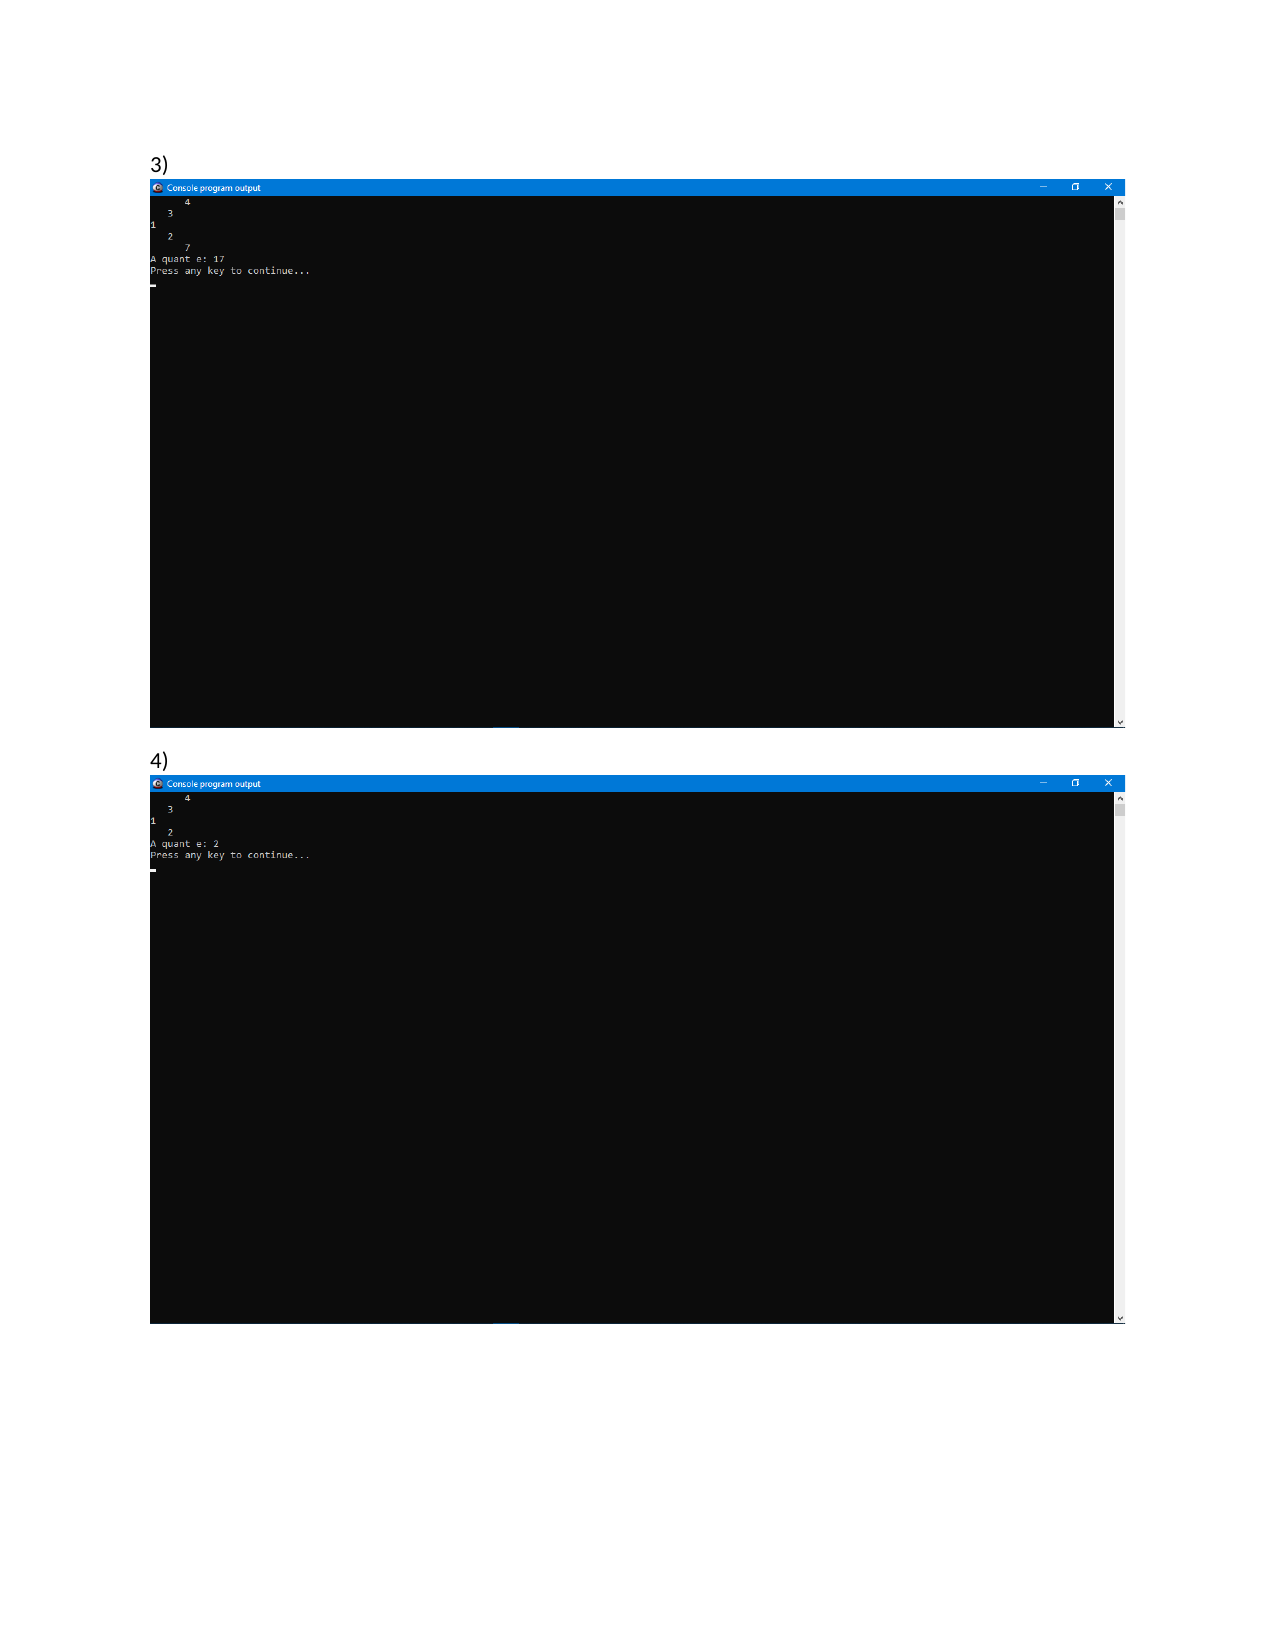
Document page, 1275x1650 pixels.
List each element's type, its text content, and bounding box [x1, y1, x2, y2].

text 3) [150, 150, 1125, 179]
text 4) [150, 746, 1125, 775]
picture [150, 179, 1125, 728]
picture [150, 775, 1125, 1324]
